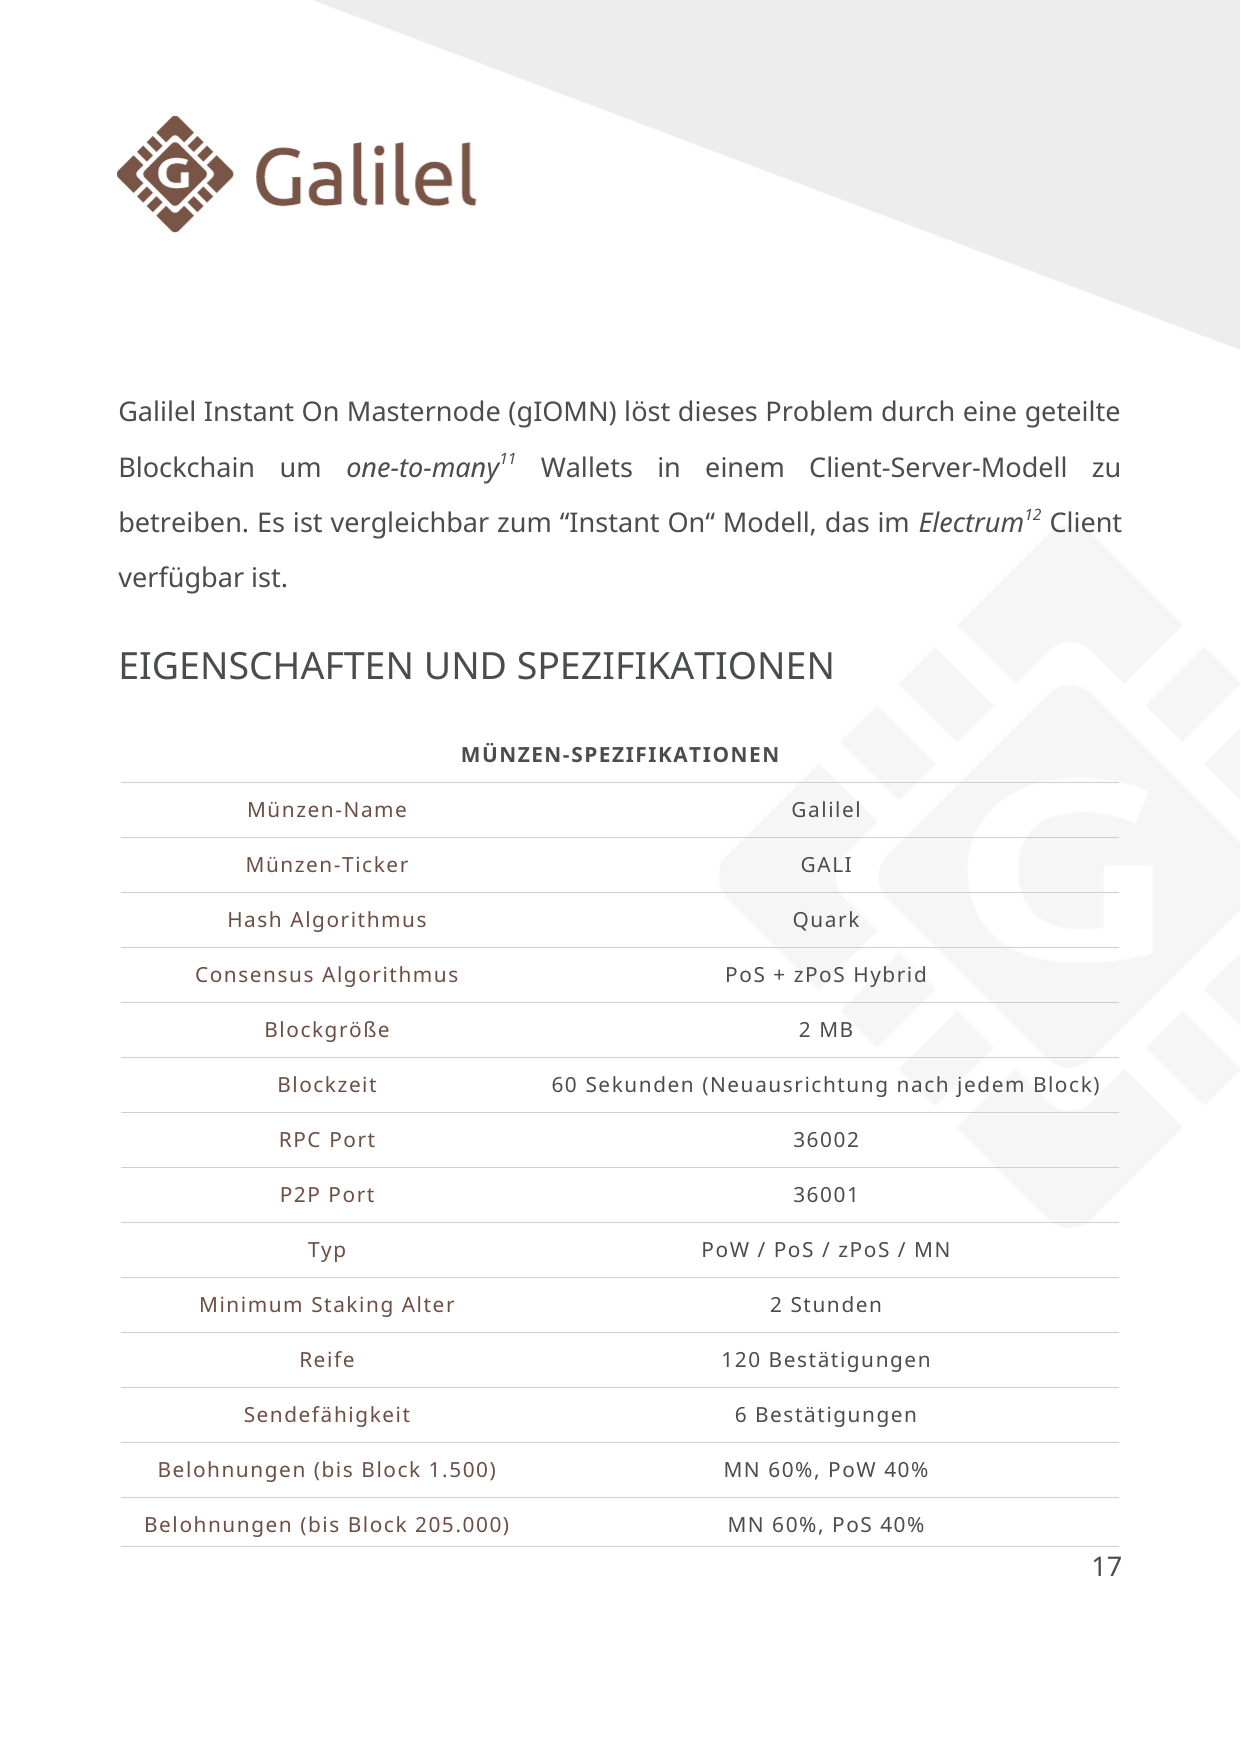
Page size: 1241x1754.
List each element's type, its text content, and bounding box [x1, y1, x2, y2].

table_cell Quark [533, 893, 1119, 946]
picture [0, 0, 1241, 1754]
table_cell Reife [121, 1333, 533, 1386]
table_cell GALI [533, 838, 1119, 891]
table_cell Münzen-Ticker [121, 838, 533, 891]
table_cell 60 Sekunden (Neuausrichtung nach jedem Block) [533, 1058, 1119, 1111]
table_cell Blockgröße [121, 1003, 533, 1056]
table_cell 36001 [533, 1168, 1119, 1221]
table_cell 2 MB [533, 1003, 1119, 1056]
table_cell PoS + zPoS Hybrid [533, 948, 1119, 1001]
table_cell Belohnungen (bis Block 1.500) [121, 1443, 533, 1496]
table_cell Typ [121, 1223, 533, 1276]
table_cell Consensus Algorithmus [121, 948, 533, 1001]
subtitle EIGENSCHAFTEN UND SPEZIFIKATIONEN [118, 639, 1122, 690]
table_cell RPC Port [121, 1113, 533, 1166]
table_cell MN 60%, PoW 40% [533, 1443, 1119, 1496]
table_cell 120 Bestätigungen [533, 1333, 1119, 1386]
table_cell MN 60%, PoS 40% [533, 1498, 1119, 1546]
table_cell 36002 [533, 1113, 1119, 1166]
table_cell Minimum Staking Alter [121, 1278, 533, 1331]
table_cell P2P Port [121, 1168, 533, 1221]
table_cell PoW / PoS / zPoS / MN [533, 1223, 1119, 1276]
table_header MÜNZEN-SPEZIFIKATIONEN [121, 728, 1119, 781]
table_cell 6 Bestätigungen [533, 1388, 1119, 1441]
table_cell Münzen-Name [121, 783, 533, 836]
table_cell Sendefähigkeit [121, 1388, 533, 1441]
table_cell Hash Algorithmus [121, 893, 533, 946]
table_cell 2 Stunden [533, 1278, 1119, 1331]
table_cell Blockzeit [121, 1058, 533, 1111]
table_cell Belohnungen (bis Block 205.000) [121, 1498, 533, 1546]
table_cell Galilel [533, 783, 1119, 836]
text Galilel Instant On Masternode (gIOMN) löst dieses Problem durch eine geteilte Blockchain um one-to-many11 Wallets in einem Client-Server-Modell zu betreiben. Es ist vergleichbar zum “Instant On“ Modell, das im Electrum12 Client verfügbar ist. [118, 393, 1122, 596]
